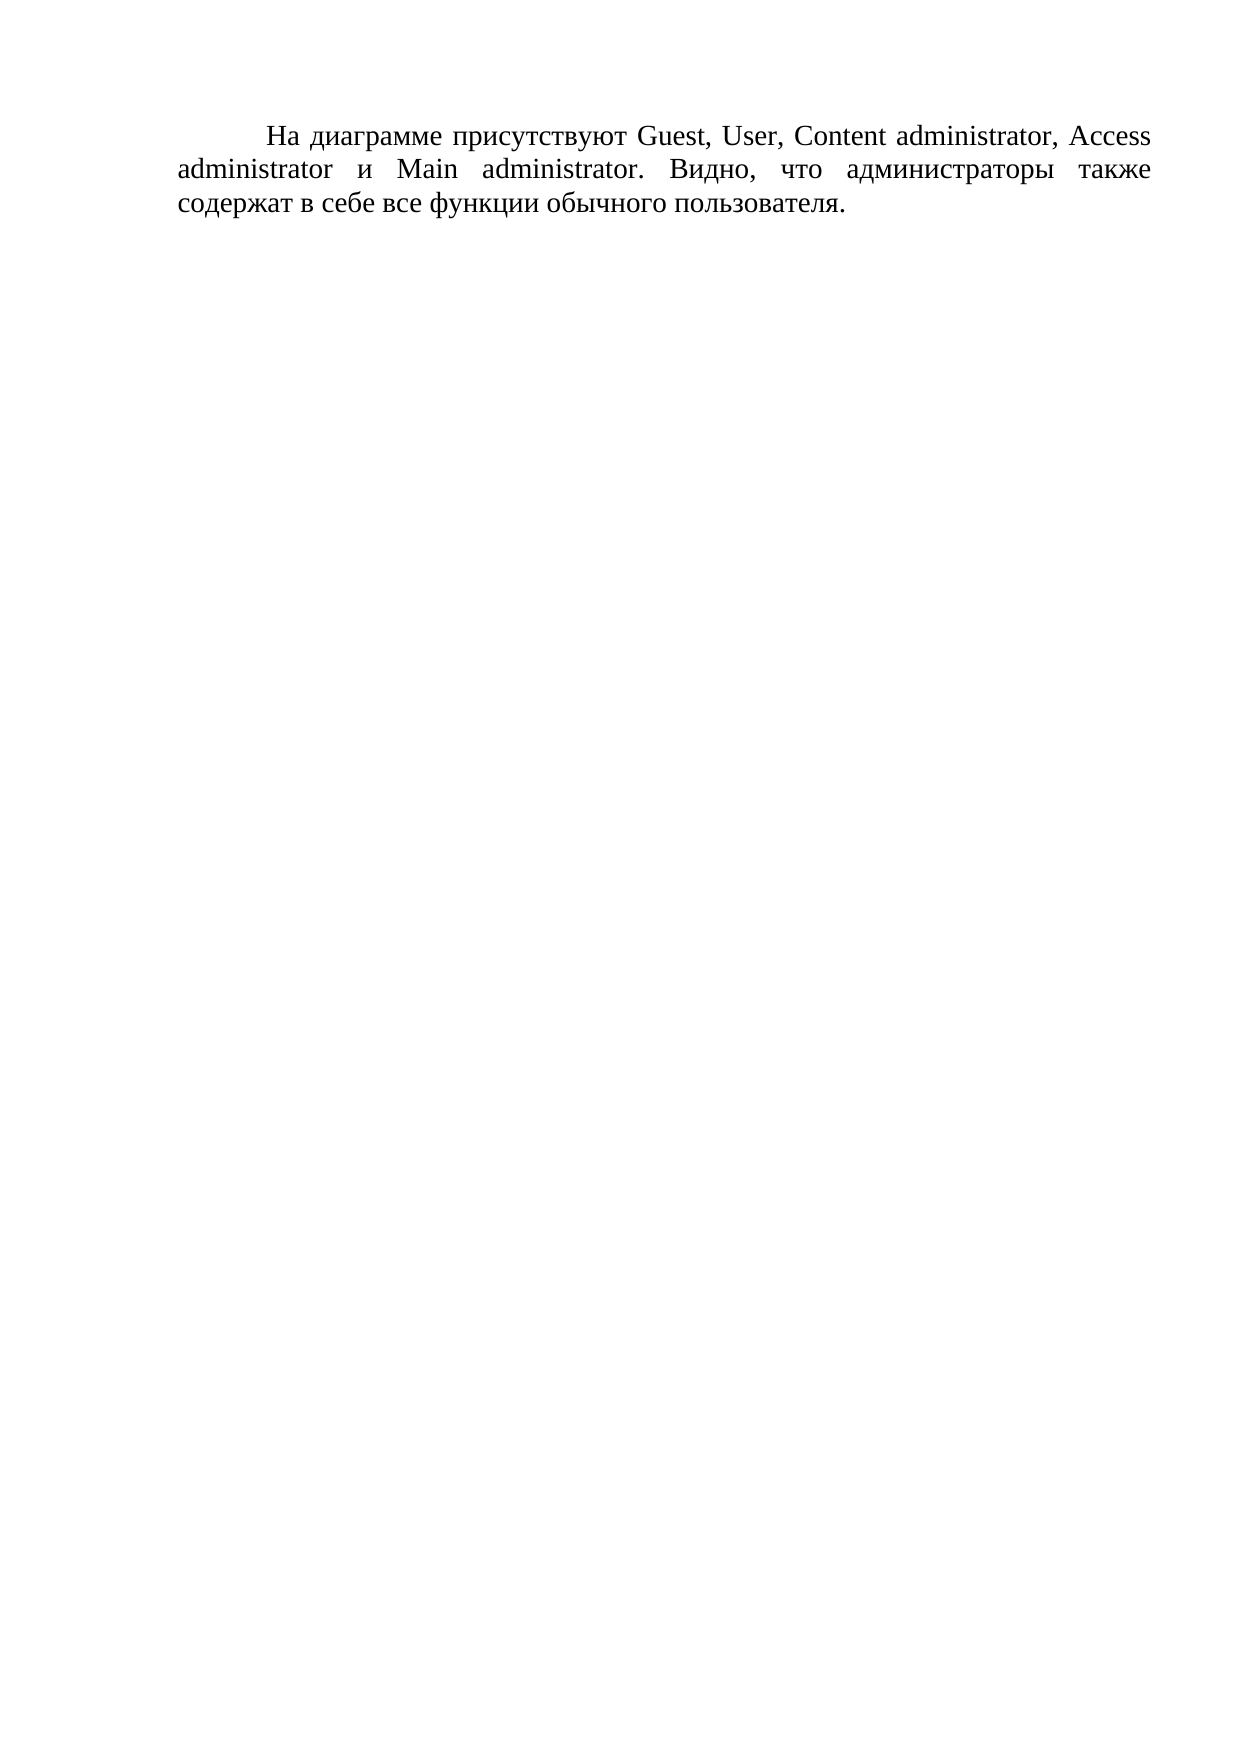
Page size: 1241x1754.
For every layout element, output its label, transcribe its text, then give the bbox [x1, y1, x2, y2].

text На диаграмме присутствуют Guest, User, Content administrator, Access administrator и Main administrator. Видно, что администраторы также содержат в себе все функции обычного пользователя. [177, 118, 1152, 219]
